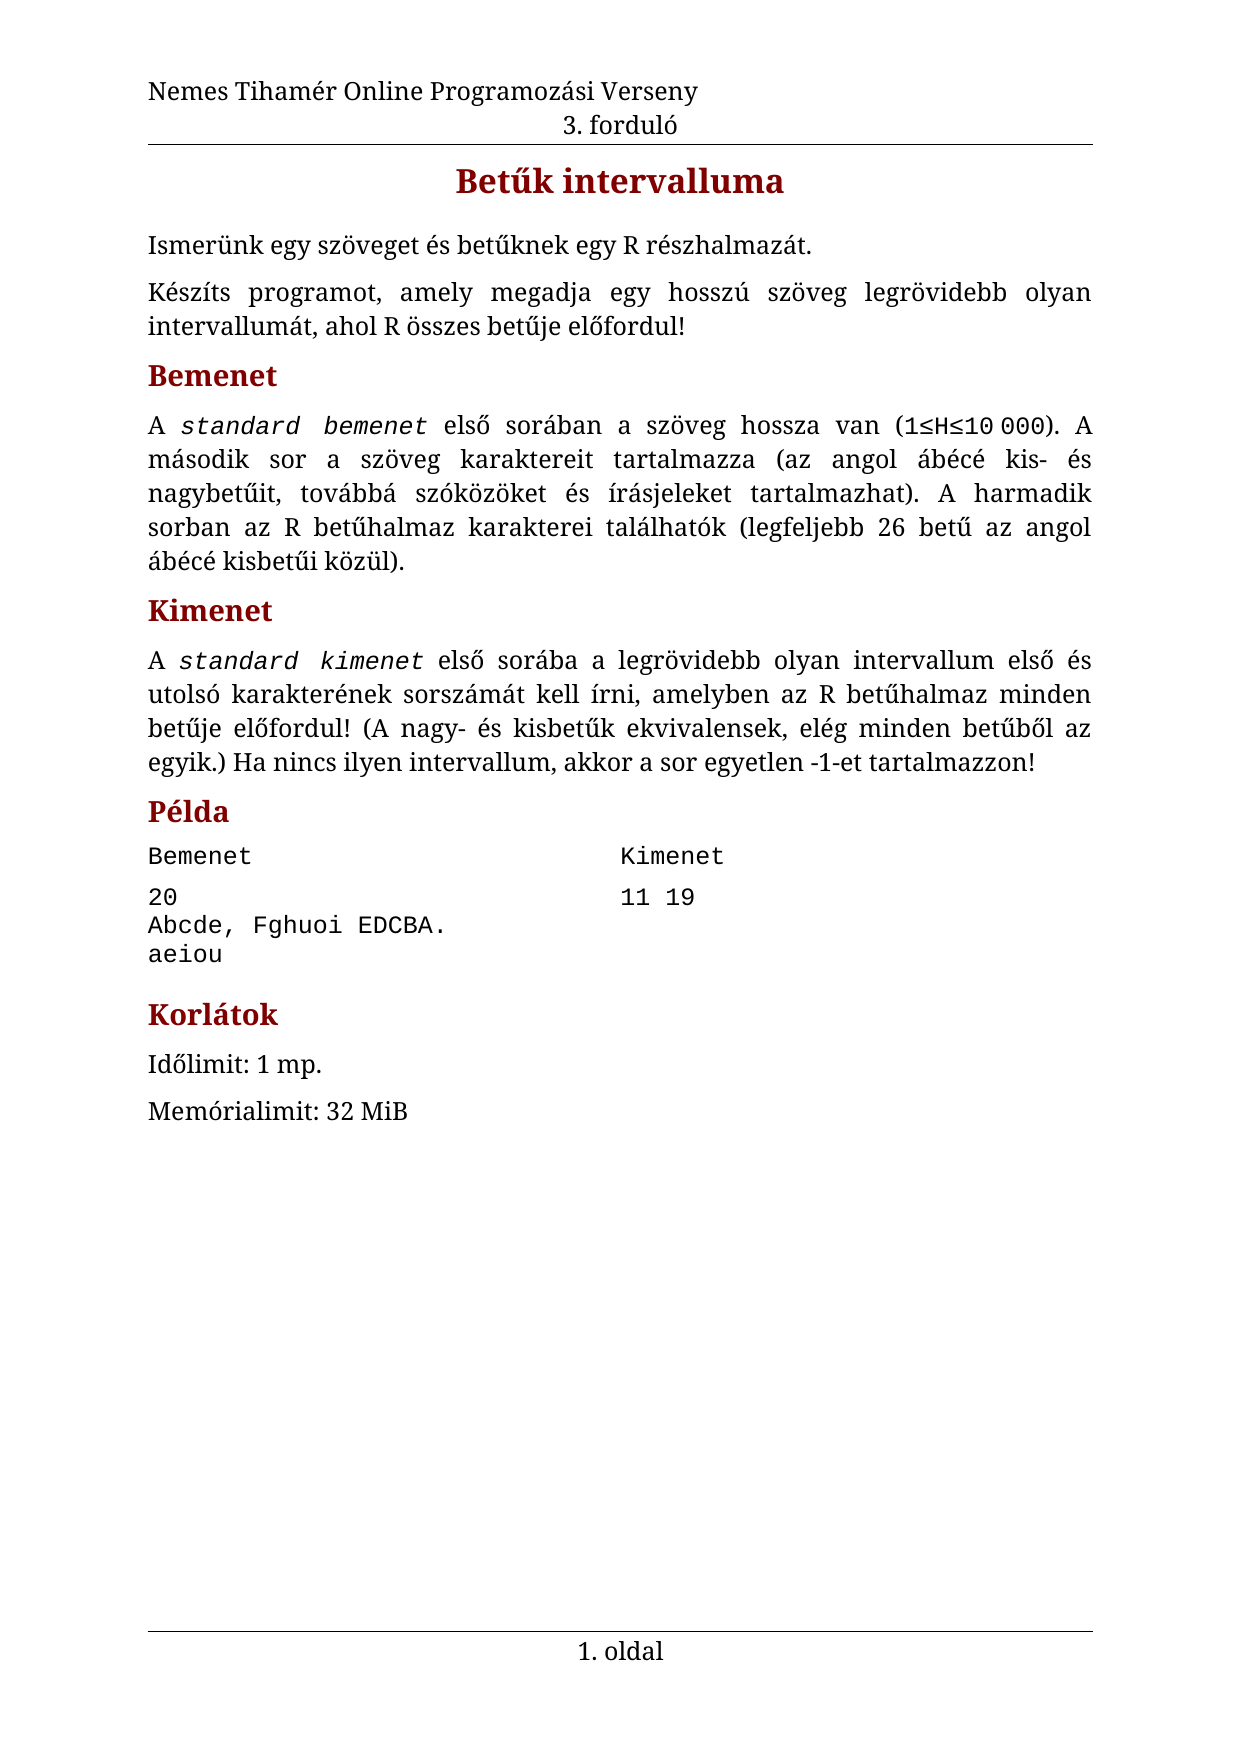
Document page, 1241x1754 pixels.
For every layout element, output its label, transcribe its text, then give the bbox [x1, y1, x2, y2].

table_header Kimenet [609, 844, 1081, 884]
text Ismerünk egy szöveget és betűknek egy R részhalmazát. [148, 228, 1093, 262]
table_cell 11 19 [609, 885, 1081, 982]
subtitle Betűk intervalluma [148, 157, 1093, 203]
text Memórialimit: 32 MiB [148, 1093, 1093, 1127]
text Készíts programot, amely megadja egy hosszú szöveg legrövidebb olyan intervallumát, ahol R összes betűje előfordul! [148, 274, 1093, 343]
table_cell 20 Abcde, Fghuoi EDCBA. aeiou [136, 885, 609, 982]
table_header Bemenet [136, 844, 609, 884]
text A standard bemenet első sorában a szöveg hossza van (1≤H≤10000). A második sor a szöveg karaktereit tartalmazza (az angol ábécé kis- és nagybetűit, továbbá szóközöket és írásjeleket tartalmazhat). A harmadik sorban az R betűhalmaz karakterei találhatók (legfeljebb 26 betű az angol ábécé kisbetűi közül). [148, 407, 1093, 578]
subtitle Bemenet [148, 355, 1093, 395]
subtitle Korlátok [148, 994, 1093, 1034]
text Időlimit: 1 mp. [148, 1047, 1093, 1081]
text A standard kimenet első sorába a legrövidebb olyan intervallum első és utolsó karakterének sorszámát kell írni, amelyben az R betűhalmaz minden betűje előfordul! (A nagy- és kisbetűk ekvivalensek, elég minden betűből az egyik.) Ha nincs ilyen intervallum, akkor a sor egyetlen -1-et tartalmazzon! [148, 642, 1093, 779]
subtitle Példa [148, 791, 1093, 831]
subtitle Kimenet [148, 590, 1093, 630]
